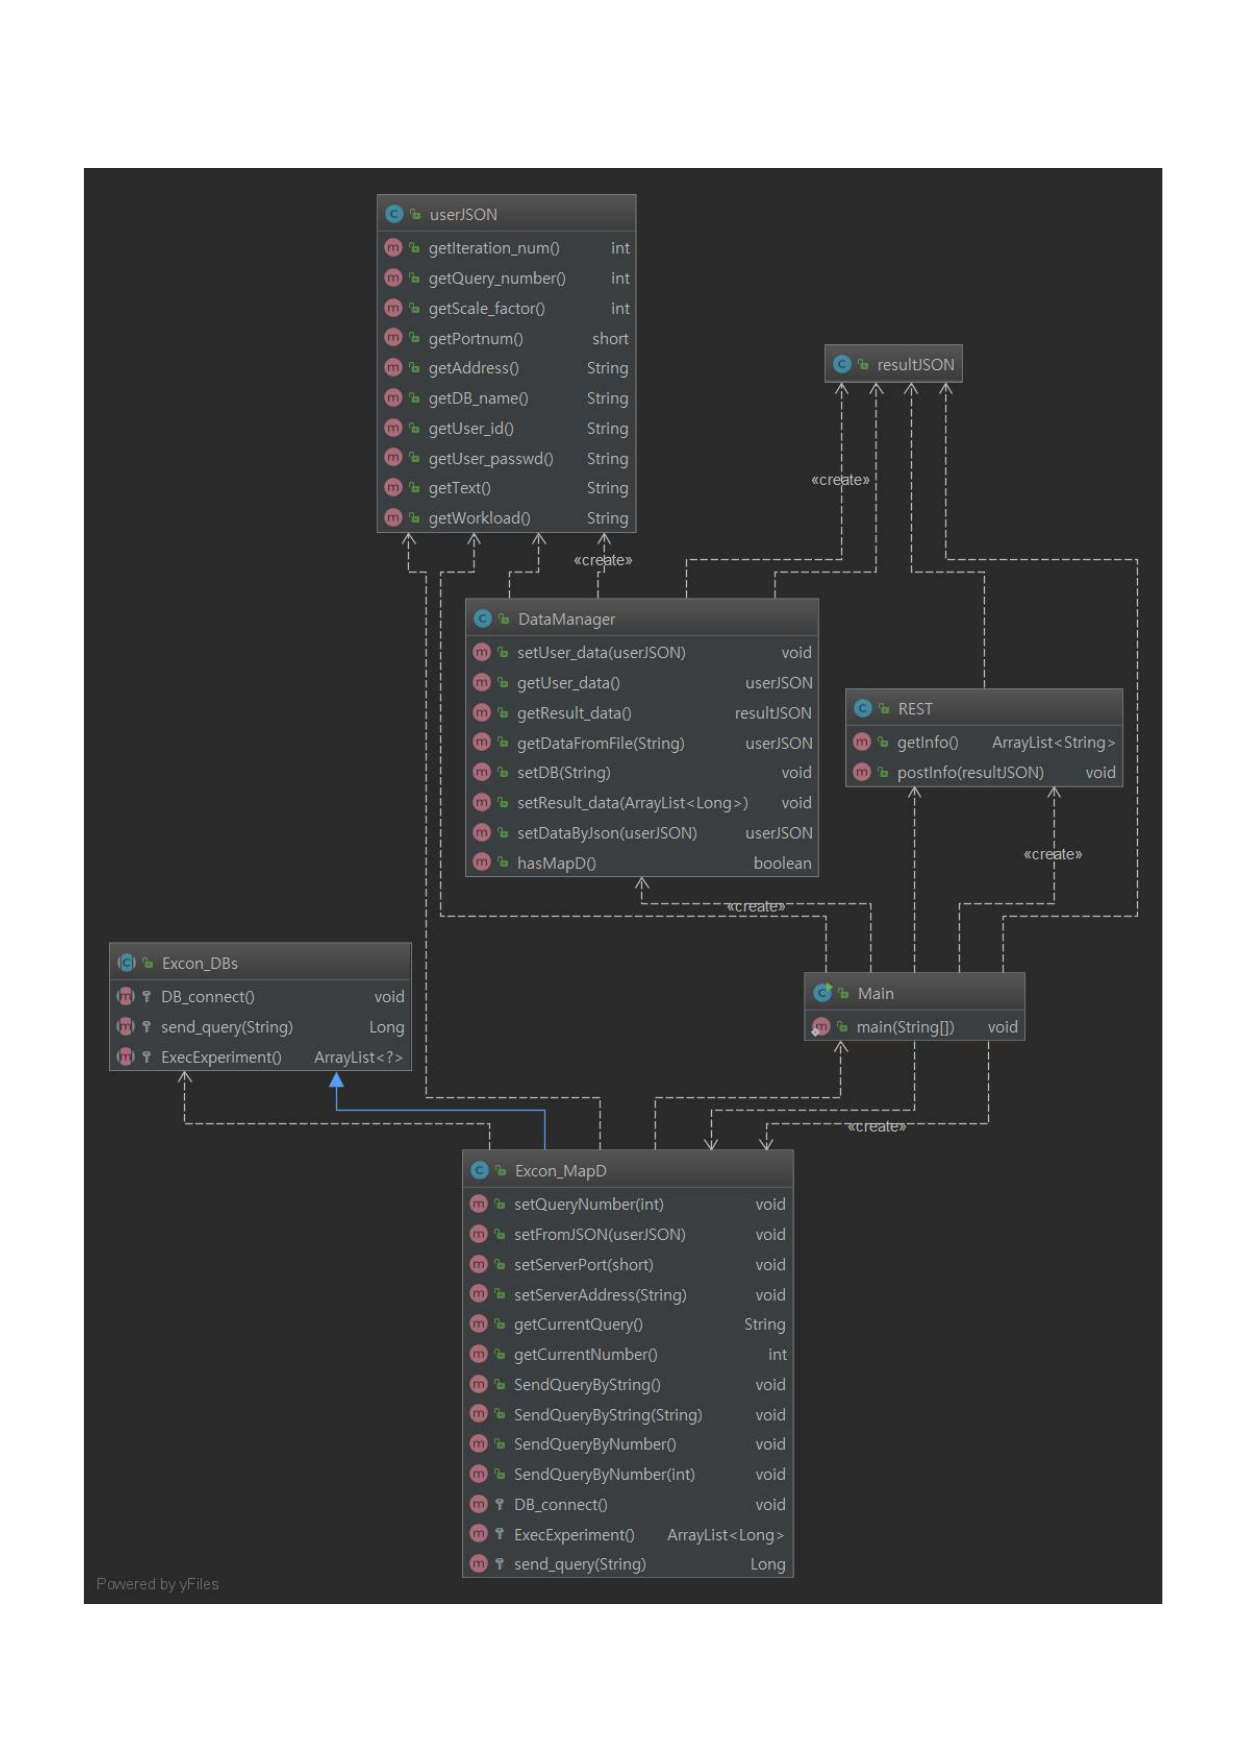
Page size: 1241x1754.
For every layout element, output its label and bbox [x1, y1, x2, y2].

picture [83, 168, 1163, 1604]
